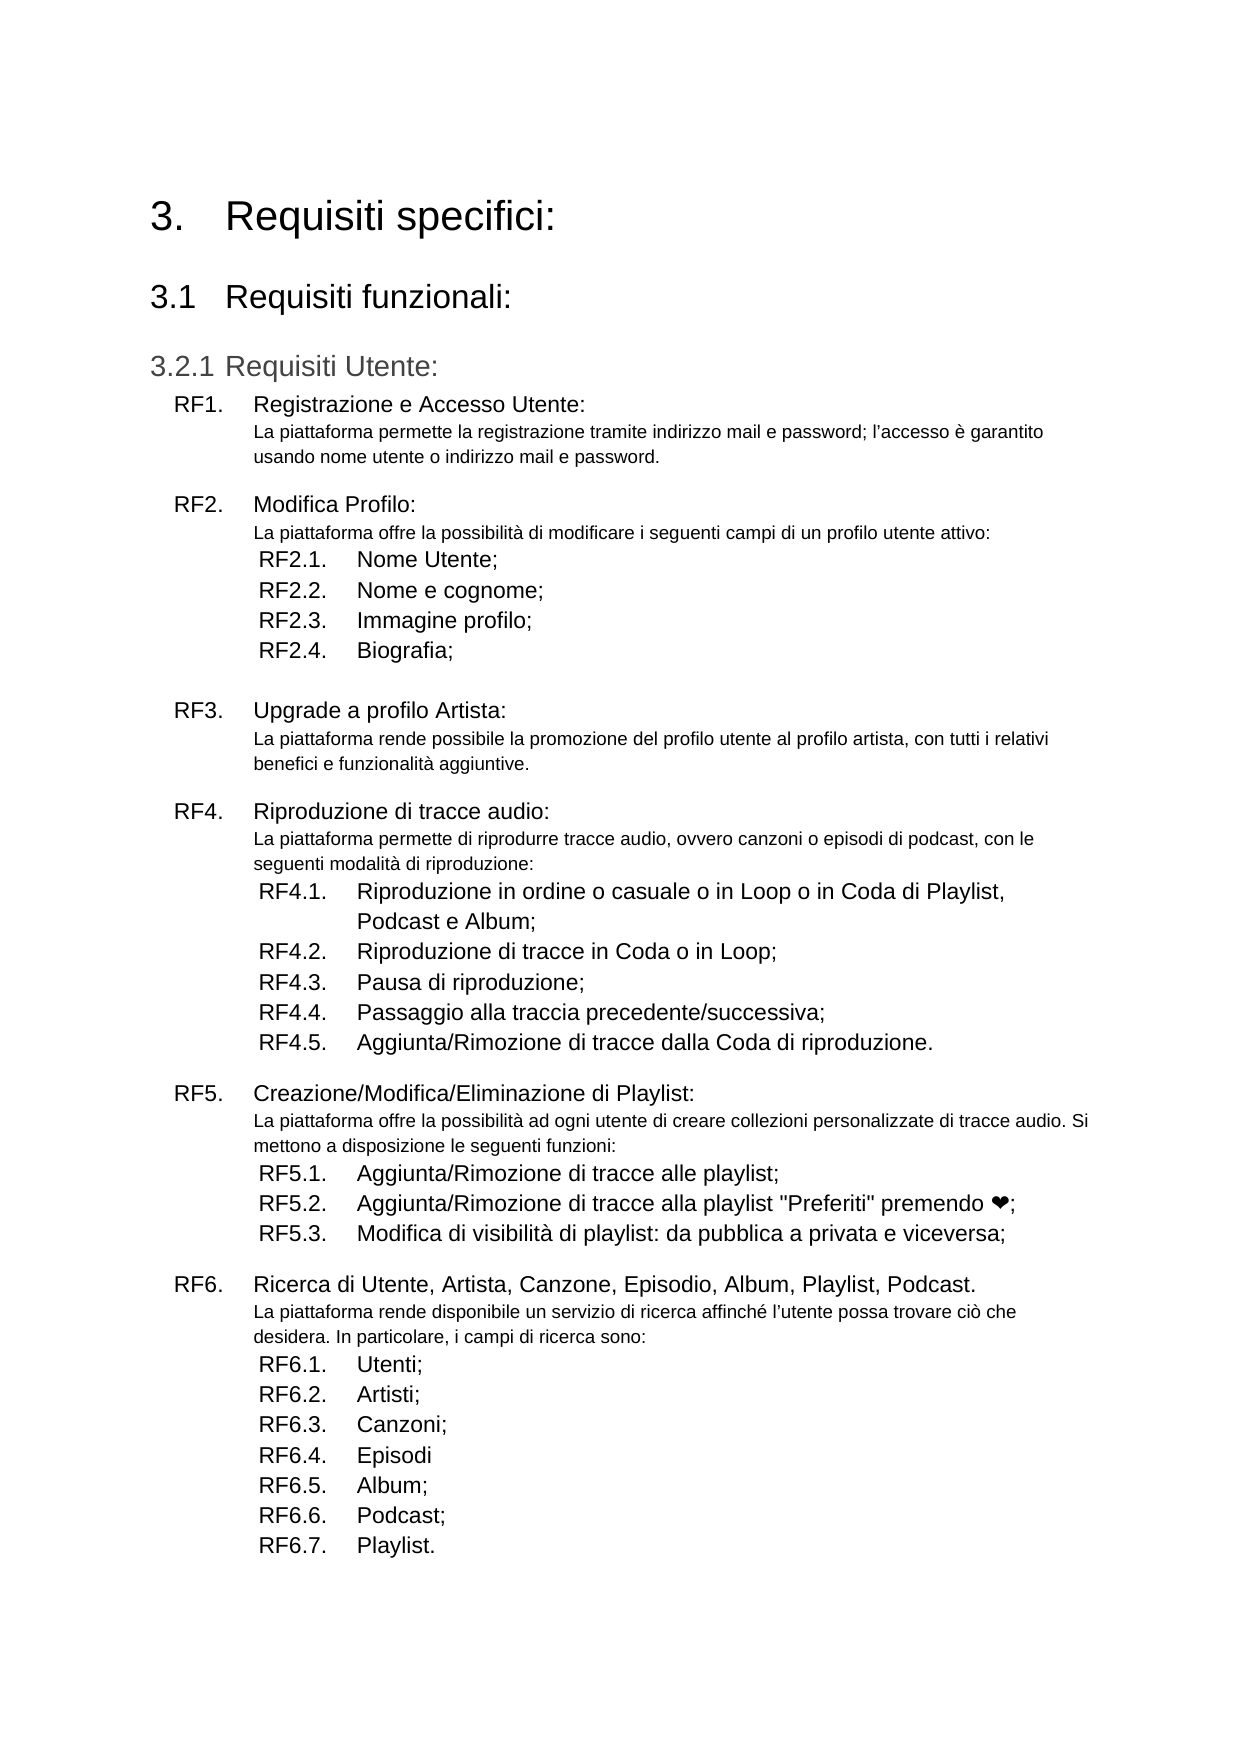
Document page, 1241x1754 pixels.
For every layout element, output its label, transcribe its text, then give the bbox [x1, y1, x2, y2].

text La piattaforma permette di riprodurre tracce audio, ovvero canzoni o episodi di podcast, con le seguenti modalità di riproduzione: [253, 828, 1090, 874]
list Artisti; [327, 1381, 1090, 1407]
list Creazione/Modifica/Eliminazione di Playlist: [223, 1080, 1090, 1106]
subtitle 3.1 Requisiti funzionali: [150, 277, 1090, 316]
list Pausa di riproduzione; [327, 968, 1090, 995]
list Upgrade a profilo Artista: [223, 697, 1090, 724]
list Biografia; [327, 637, 1090, 663]
list Riproduzione di tracce audio: [223, 798, 1090, 824]
text La piattaforma offre la possibilità di modificare i seguenti campi di un profilo utente attivo: [253, 522, 1090, 543]
subtitle 3.2.1 Requisiti Utente: [150, 349, 1090, 382]
list Nome e cognome; [327, 577, 1090, 603]
text La piattaforma rende disponibile un servizio di ricerca affinché l’utente possa trovare ciò che desidera. In particolare, i campi di ricerca sono: [253, 1301, 1090, 1348]
list Ricerca di Utente, Artista, Canzone, Episodio, Album, Playlist, Podcast. [223, 1271, 1090, 1297]
list Registrazione e Accesso Utente: [223, 391, 1090, 417]
list Episodi [327, 1442, 1090, 1468]
list Utenti; [327, 1351, 1090, 1377]
list Riproduzione in ordine o casuale o in Loop o in Coda di Playlist, Podcast e Album; [327, 878, 1090, 934]
list Modifica di visibilità di playlist: da pubblica a privata e viceversa; [327, 1220, 1090, 1246]
list Passaggio alla traccia precedente/successiva; [327, 999, 1090, 1025]
list Podcast; [327, 1502, 1090, 1528]
list Playlist. [327, 1532, 1090, 1558]
list Immagine profilo; [327, 607, 1090, 633]
list Aggiunta/Rimozione di tracce dalla Coda di riproduzione. [327, 1029, 1090, 1055]
list Riproduzione di tracce in Coda o in Loop; [327, 938, 1090, 964]
list Aggiunta/Rimozione di tracce alla playlist "Preferiti" premendo ❤️; [327, 1190, 1090, 1216]
list Nome Utente; [327, 546, 1090, 573]
list Canzoni; [327, 1411, 1090, 1438]
list Modifica Profilo: [223, 491, 1090, 518]
list Album; [327, 1472, 1090, 1498]
list Aggiunta/Rimozione di tracce alle playlist; [327, 1160, 1090, 1186]
text La piattaforma permette la registrazione tramite indirizzo mail e password; l’accesso è garantito usando nome utente o indirizzo mail e password. [253, 421, 1090, 467]
text La piattaforma rende possibile la promozione del profilo utente al profilo artista, con tutti i relativi benefici e funzionalità aggiuntive. [253, 728, 1090, 774]
subtitle 3. Requisiti specifici: [150, 192, 1090, 239]
text La piattaforma offre la possibilità ad ogni utente di creare collezioni personalizzate di tracce audio. Si mettono a disposizione le seguenti funzioni: [253, 1110, 1090, 1156]
